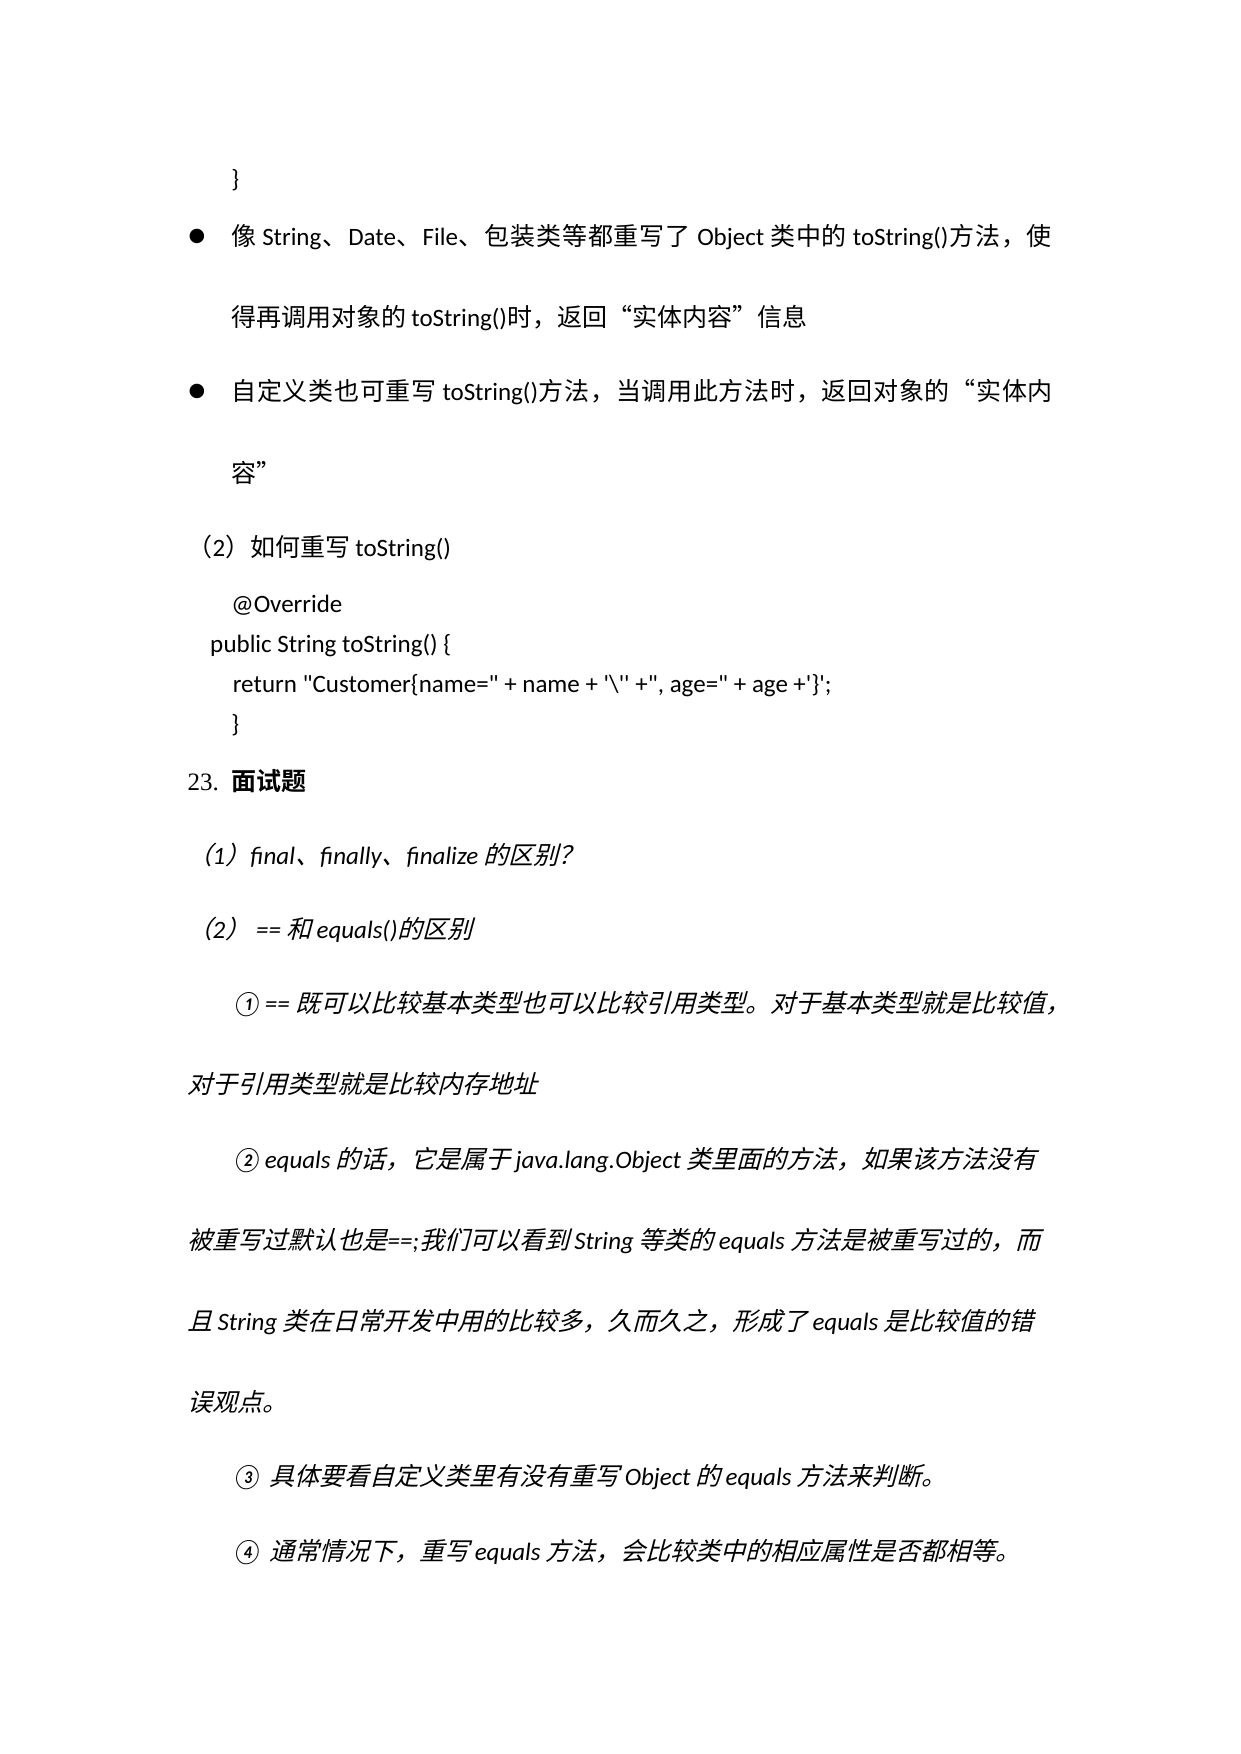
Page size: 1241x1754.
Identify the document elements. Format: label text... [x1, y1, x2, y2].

list （2）如何重写toString() [187, 513, 1053, 578]
list } [187, 162, 1053, 194]
list （1）final、finally、finalize的区别？ [187, 821, 1053, 886]
list public String toString() { [187, 627, 1053, 659]
list @Override [187, 587, 1053, 619]
list 自定义类也可重写toString()方法，当调用此方法时，返回对象的“实体内容” [187, 357, 1053, 504]
text ③具体要看自定义类里有没有重写Object的equals方法来判断。 [187, 1442, 1053, 1507]
list return "Customer{name=" + name + '\'' +", age=" + age +'}'; [187, 667, 1053, 699]
text ②equals的话，它是属于java.lang.Object类里面的方法，如果该方法没有被重写过默认也是==;我们可以看到String等类的equals方法是被重写过的，而且String类在日常开发中用的比较多，久而久之，形成了equals是比较值的错误观点。 [187, 1125, 1053, 1433]
subtitle 面试题 [187, 747, 1053, 812]
text ①== 既可以比较基本类型也可以比较引用类型。对于基本类型就是比较值，对于引用类型就是比较内存地址 [187, 969, 1053, 1116]
list } [187, 707, 1053, 739]
list （2） == 和equals()的区别 [187, 895, 1053, 960]
text ④通常情况下，重写equals方法，会比较类中的相应属性是否都相等。 [187, 1517, 1053, 1582]
list 像String、Date、File、包装类等都重写了Object类中的toString()方法，使得再调用对象的toString()时，返回“实体内容”信息 [187, 202, 1053, 348]
